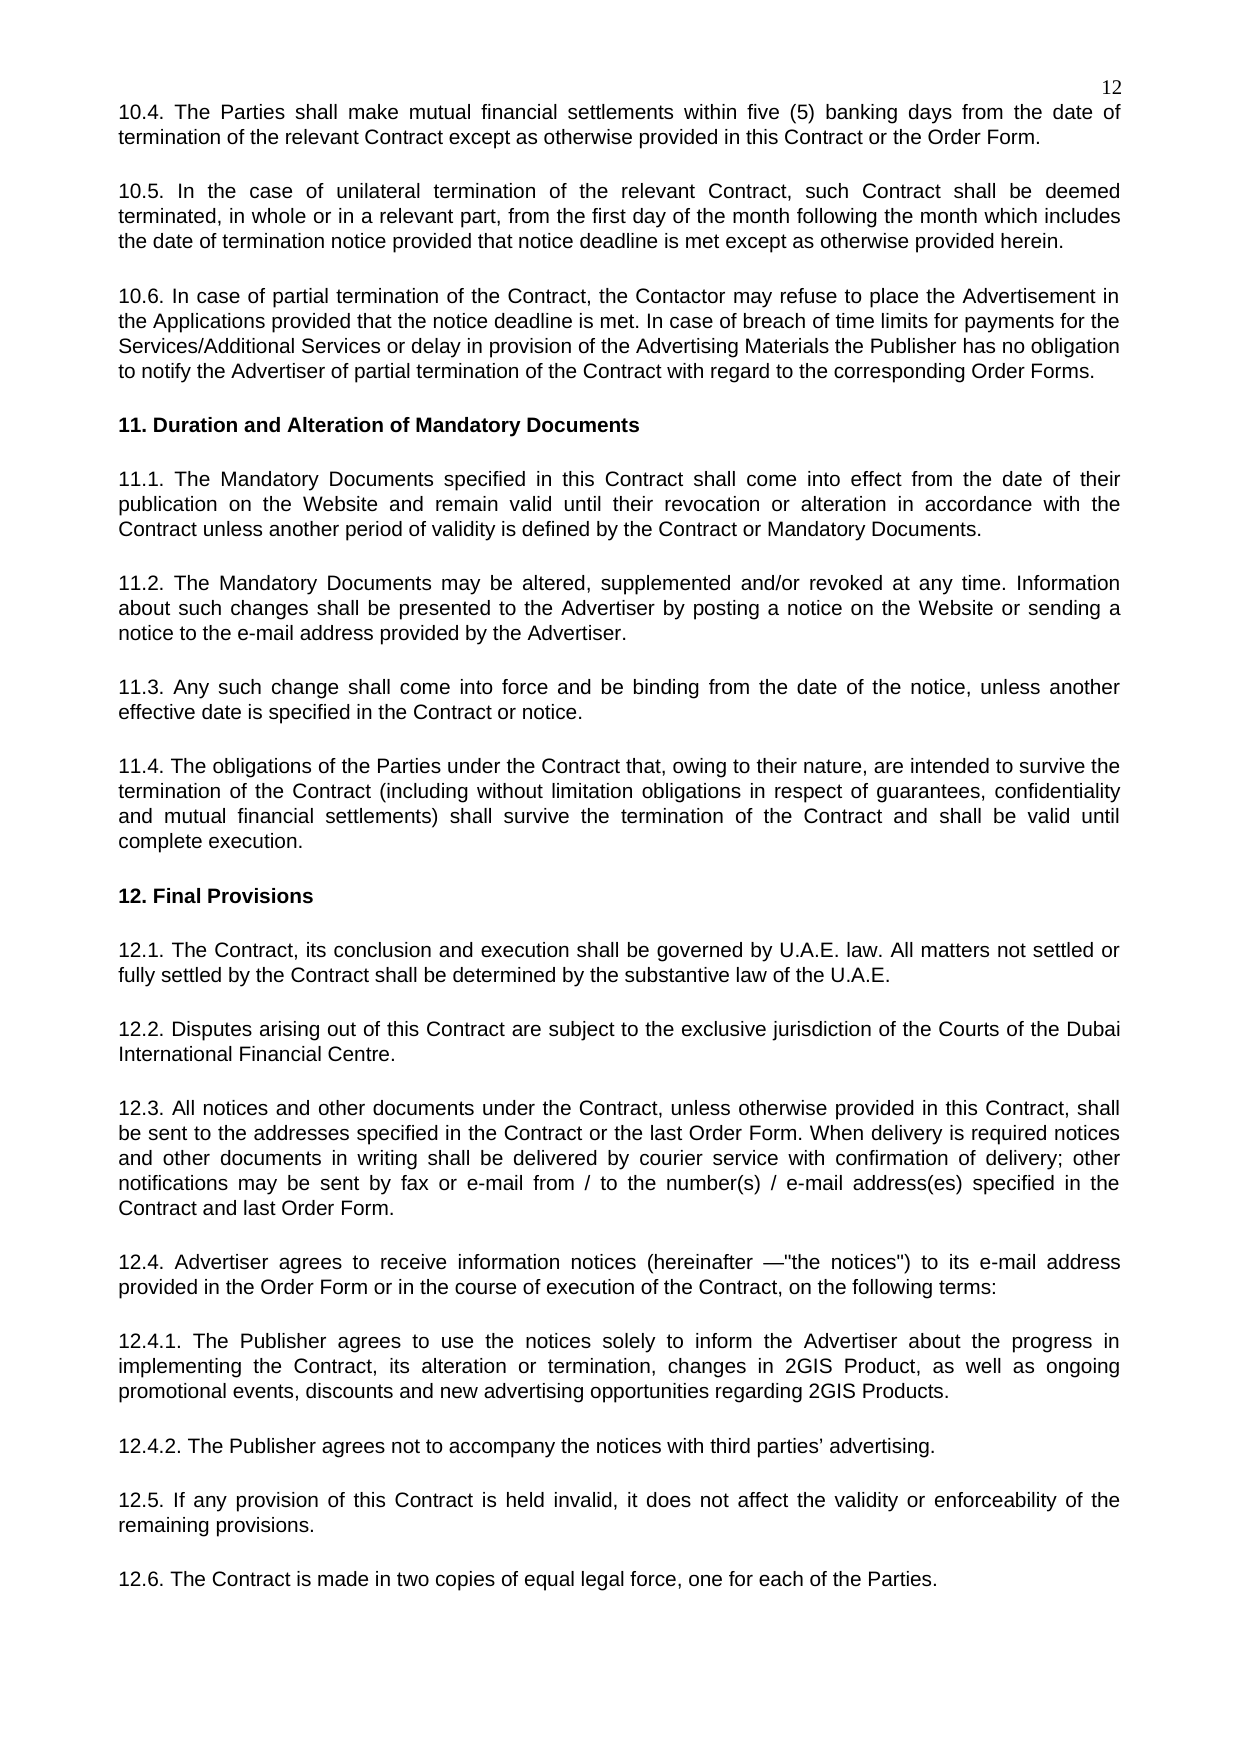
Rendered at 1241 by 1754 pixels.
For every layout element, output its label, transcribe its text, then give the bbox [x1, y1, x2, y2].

text 12.4.1. The Publisher agrees to use the notices solely to inform the Advertiser about the progress in implementing the Contract, its alteration or termination, changes in 2GIS Product, as well as ongoing promotional events, discounts and new advertising opportunities regarding 2GIS Products. [118, 1328, 1122, 1403]
text 11.3. Any such change shall come into force and be binding from the date of the notice, unless another effective date is specified in the Contract or notice. [118, 674, 1122, 724]
text 12.3. All notices and other documents under the Contract, unless otherwise provided in this Contract, shall be sent to the addresses specified in the Contract or the last Order Form. When delivery is required notices and other documents in writing shall be delivered by courier service with confirmation of delivery; other notifications may be sent by fax or e-mail from / to the number(s) / e-mail address(es) specified in the Contract and last Order Form. [118, 1095, 1122, 1220]
text 11.1. The Mandatory Documents specified in this Contract shall come into effect from the date of their publication on the Website and remain valid until their revocation or alteration in accordance with the Contract unless another period of validity is defined by the Contract or Mandatory Documents. [118, 466, 1122, 541]
text 11. Duration and Alteration of Mandatory Documents [118, 412, 1122, 437]
text 10.6. In case of partial termination of the Contract, the Contactor may refuse to place the Advertisement in the Applications provided that the notice deadline is met. In case of breach of time limits for payments for the Services/Additional Services or delay in provision of the Advertising Materials the Publisher has no obligation to notify the Advertiser of partial termination of the Contract with regard to the corresponding Order Forms. [118, 282, 1122, 382]
text 10.5. In the case of unilateral termination of the relevant Contract, such Contract shall be deemed terminated, in whole or in a relevant part, from the first day of the month following the month which includes the date of termination notice provided that notice deadline is met except as otherwise provided herein. [118, 178, 1122, 253]
text 11.2. The Mandatory Documents may be altered, supplemented and/or revoked at any time. Information about such changes shall be presented to the Advertiser by posting a notice on the Website or sending a notice to the e-mail address provided by the Advertiser. [118, 570, 1122, 645]
text 11.4. The obligations of the Parties under the Contract that, owing to their nature, are intended to survive the termination of the Contract (including without limitation obligations in respect of guarantees, confidentiality and mutual financial settlements) shall survive the termination of the Contract and shall be valid until complete execution. [118, 753, 1122, 853]
text 12. Final Provisions [118, 882, 1122, 907]
text 12.4. Advertiser agrees to receive information notices (hereinafter —"the notices") to its e-mail address provided in the Order Form or in the course of execution of the Contract, on the following terms: [118, 1249, 1122, 1299]
text 12.5. If any provision of this Contract is held invalid, it does not affect the validity or enforceability of the remaining provisions. [118, 1487, 1122, 1537]
text 12.2. Disputes arising out of this Contract are subject to the exclusive jurisdiction of the Courts of the Dubai International Financial Centre. [118, 1016, 1122, 1066]
text 12.4.2. The Publisher agrees not to accompany the notices with third parties’ advertising. [118, 1432, 1122, 1457]
text 10.4. The Parties shall make mutual financial settlements within five (5) banking days from the date of termination of the relevant Contract except as otherwise provided in this Contract or the Order Form. [118, 99, 1122, 149]
text 12.1. The Contract, its conclusion and execution shall be governed by U.A.E. law. All matters not settled or fully settled by the Contract shall be determined by the substantive law of the U.A.E. [118, 937, 1122, 987]
text 12.6. The Contract is made in two copies of equal legal force, one for each of the Parties. [118, 1566, 1122, 1591]
